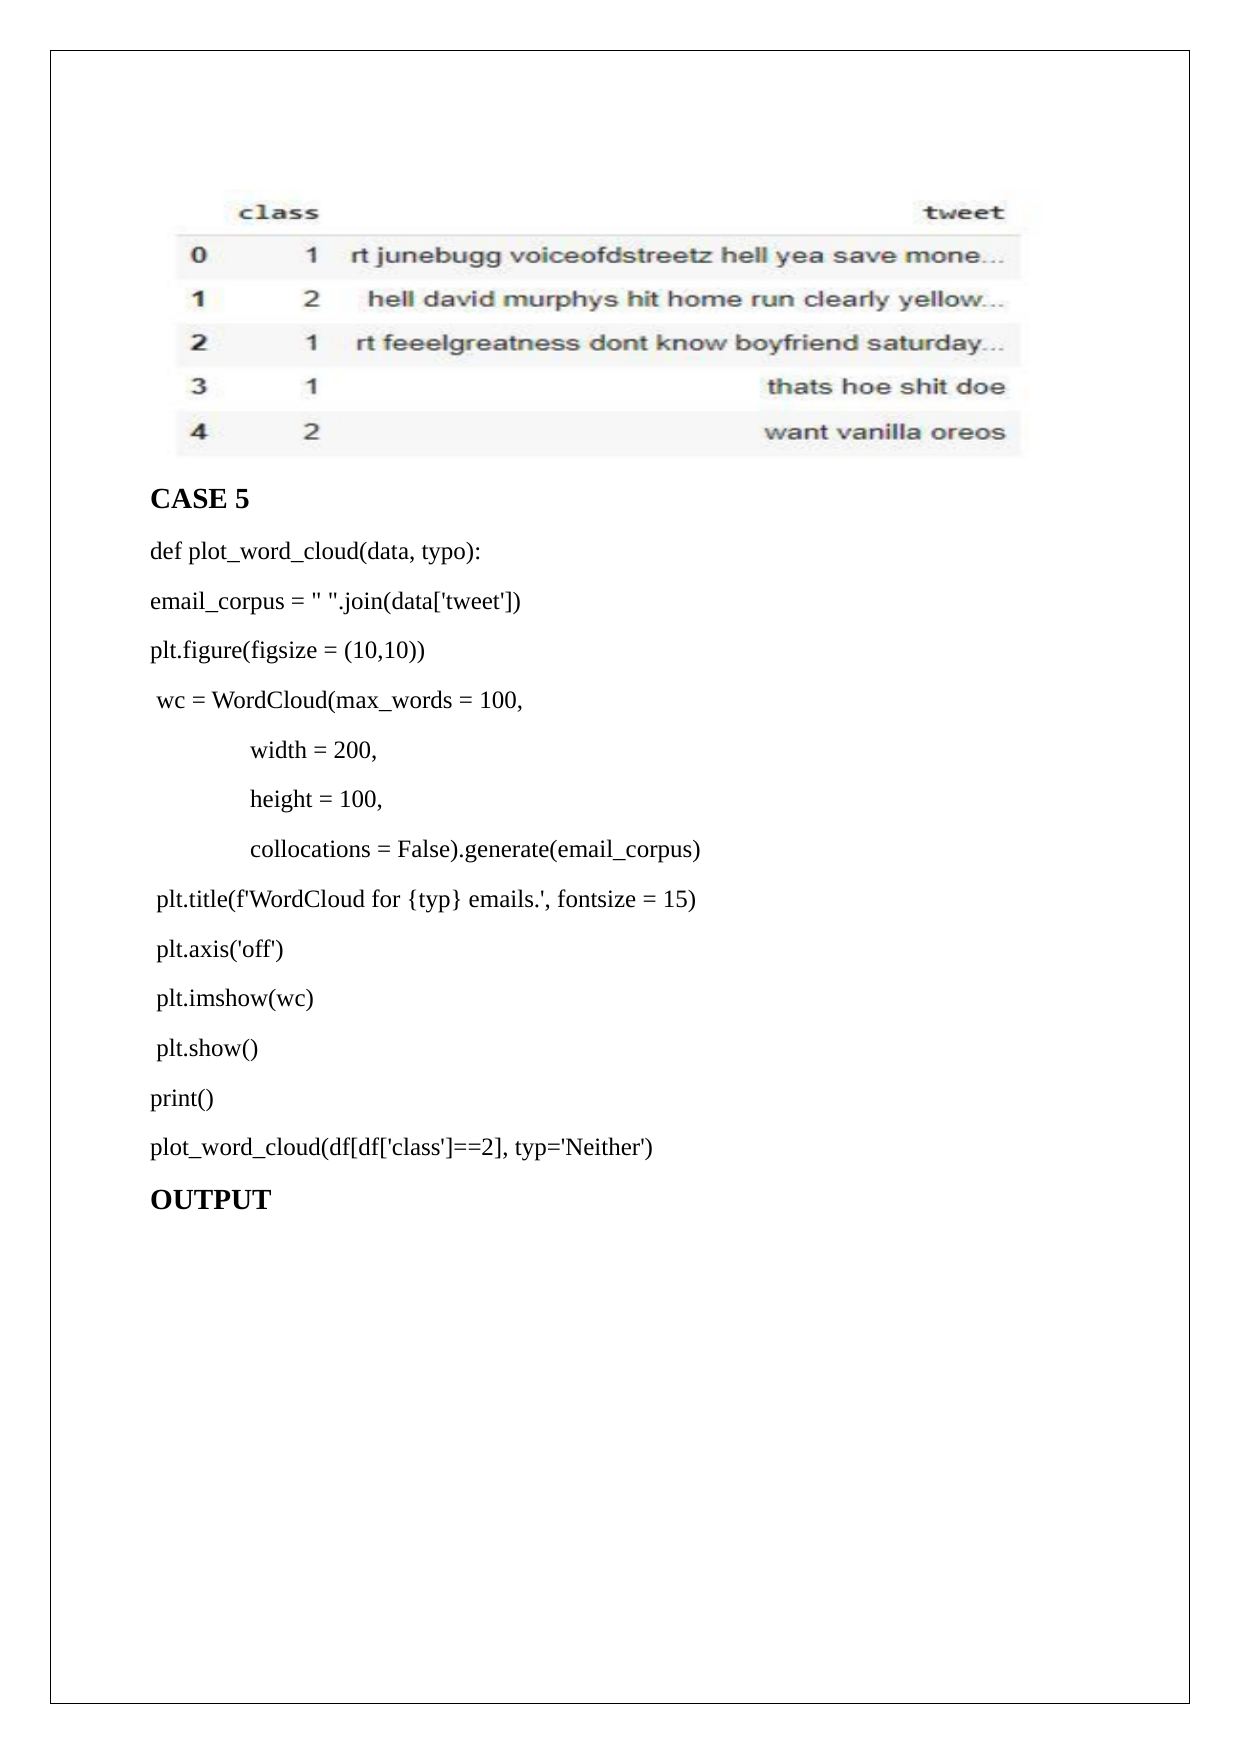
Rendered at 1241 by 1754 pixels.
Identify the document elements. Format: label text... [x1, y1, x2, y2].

text plt.imshow(wc) [150, 983, 1090, 1012]
text wc = WordCloud(max_words = 100, [150, 685, 1090, 714]
text case 5 [150, 481, 1090, 514]
text output [150, 1182, 1090, 1216]
text plt.title(f'WordCloud for {typ} emails.', fontsize = 15) [150, 884, 1090, 913]
text def plot_word_cloud(data, typo): [150, 536, 1090, 565]
text width = 200, [150, 735, 1090, 764]
text email_corpus = " ".join(data['tweet']) [150, 586, 1090, 614]
text collocations = False).generate(email_corpus) [150, 834, 1090, 863]
text plt.show() [150, 1033, 1090, 1062]
text height = 100, [150, 784, 1090, 813]
text plt.axis('off') [150, 934, 1090, 962]
text print() [150, 1083, 1090, 1111]
picture [150, 189, 1043, 460]
text plt.figure(figsize = (10,10)) [150, 636, 1090, 664]
text plot_word_cloud(df[df['class']==2], typ='Neither') [150, 1132, 1090, 1161]
